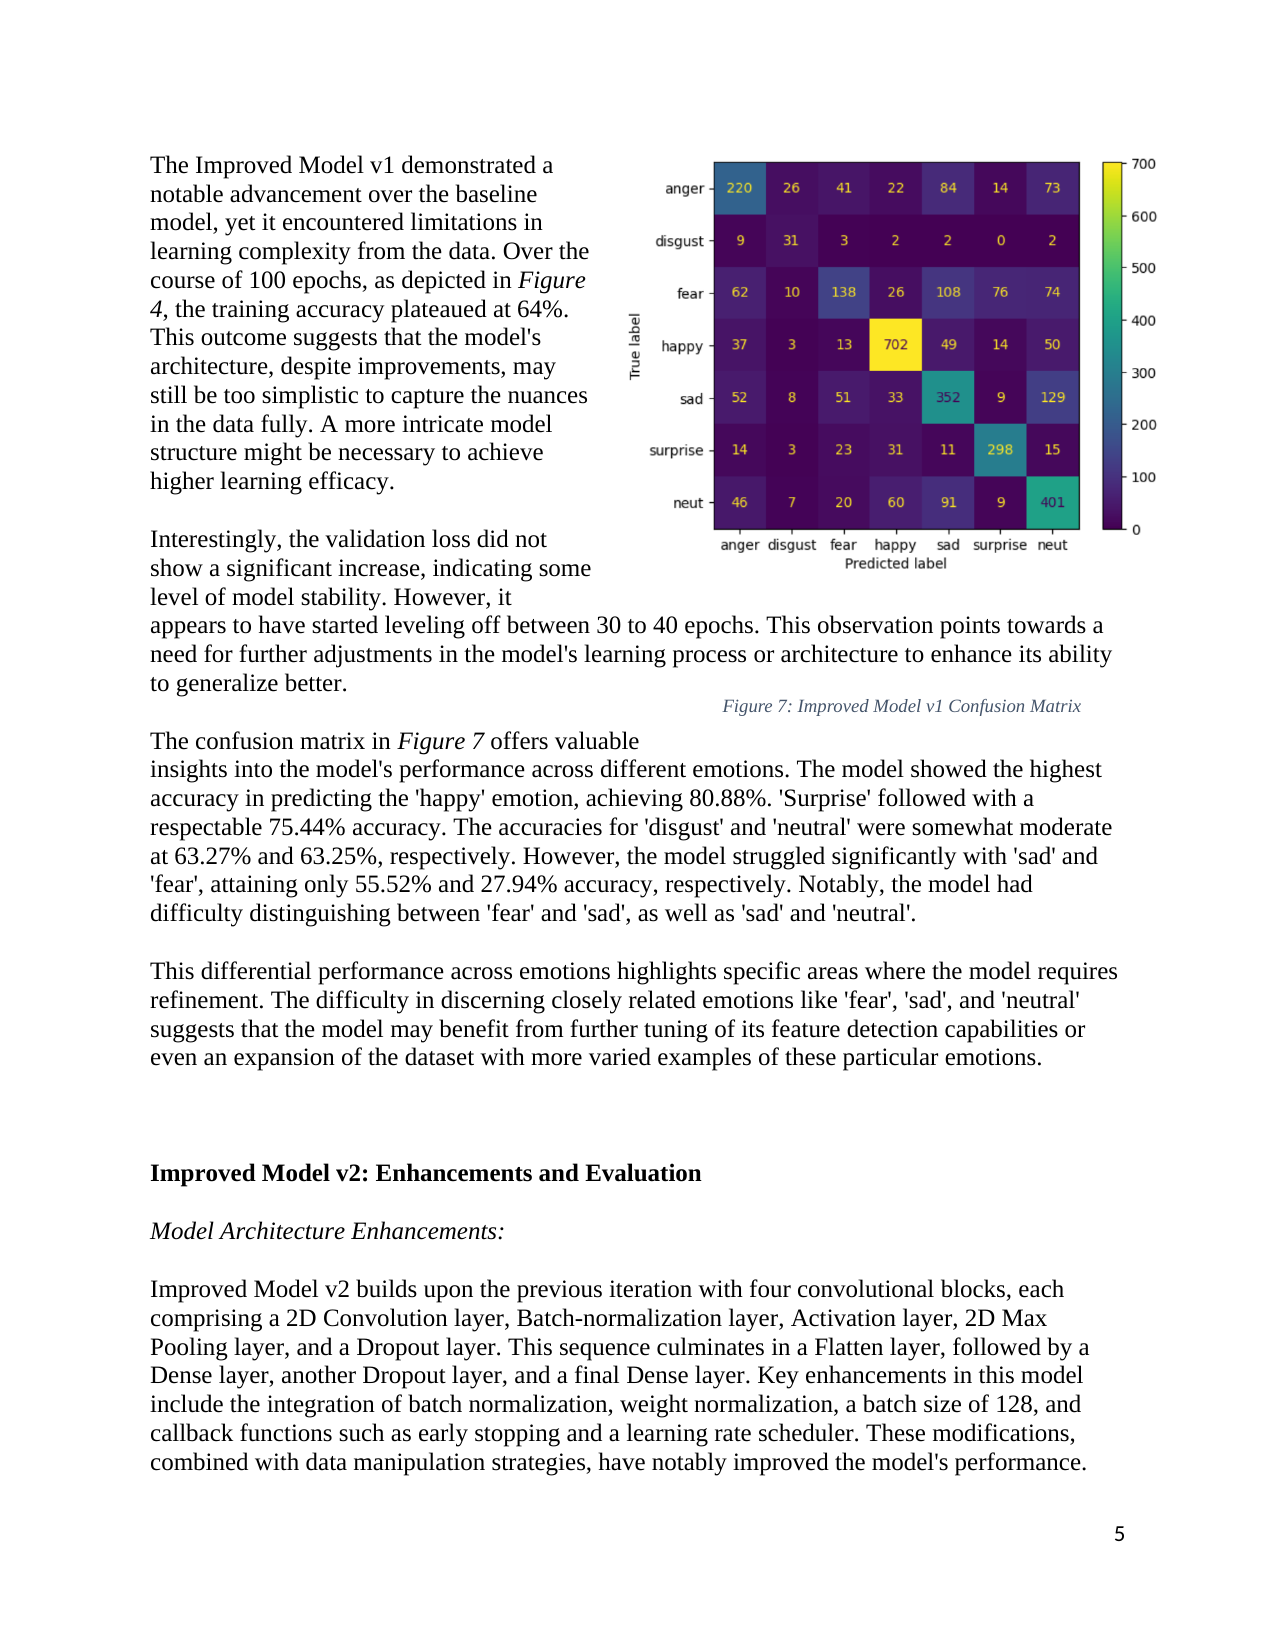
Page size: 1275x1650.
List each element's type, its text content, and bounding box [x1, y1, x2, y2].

text Improved Model v2: Enhancements and Evaluation [150, 1158, 1125, 1187]
text Improved Model v2 builds upon the previous iteration with four convolutional blocks, each comprising a 2D Convolution layer, Batch-normalization layer, Activation layer, 2D Max Pooling layer, and a Dropout layer. This sequence culminates in a Flatten layer, followed by a Dense layer, another Dropout layer, and a final Dense layer. Key enhancements in this model include the integration of batch normalization, weight normalization, a batch size of 128, and callback functions such as early stopping and a learning rate scheduler. These modifications, combined with data manipulation strategies, have notably improved the model's performance. [150, 1274, 1125, 1475]
text The Improved Model v1 demonstrated a notable advancement over the baseline model, yet it encountered limitations in learning complexity from the data. Over the course of 100 epochs, as depicted in Figure 4, the training accuracy plateaued at 64%. This outcome suggests that the model's architecture, despite improvements, may still be too simplistic to capture the nuances in the data fully. A more intricate model structure might be necessary to achieve higher learning efficacy. [150, 150, 613, 495]
text Interestingly, the validation loss did not show a significant increase, indicating some level of model stability. However, it appears to have started leveling off between 30 to 40 epochs. This observation points towards a need for further adjustments in the model's learning process or architecture to enhance its ability to generalize better. [150, 524, 1125, 697]
text This differential performance across emotions highlights specific areas where the model requires refinement. The difficulty in discerning closely related emotions like 'fear', 'sad', and 'neutral' suggests that the model may benefit from further tuning of its feature detection capabilities or even an expansion of the dataset with more varied examples of these particular emotions. [150, 956, 1125, 1071]
text Model Architecture Enhancements: [150, 1216, 1125, 1245]
picture [613, 150, 1198, 589]
text The confusion matrix in Figure 7 offers valuable insights into the model's performance across different emotions. The model showed the highest accuracy in predicting the 'happy' emotion, achieving 80.88%. 'Surprise' followed with a respectable 75.44% accuracy. The accuracies for 'disgust' and 'neutral' were somewhat moderate at 63.27% and 63.25%, respectively. However, the model struggled significantly with 'sad' and 'fear', attaining only 55.52% and 27.94% accuracy, respectively. Notably, the model had difficulty distinguishing between 'fear' and 'sad', as well as 'sad' and 'neutral'. [150, 726, 1125, 927]
